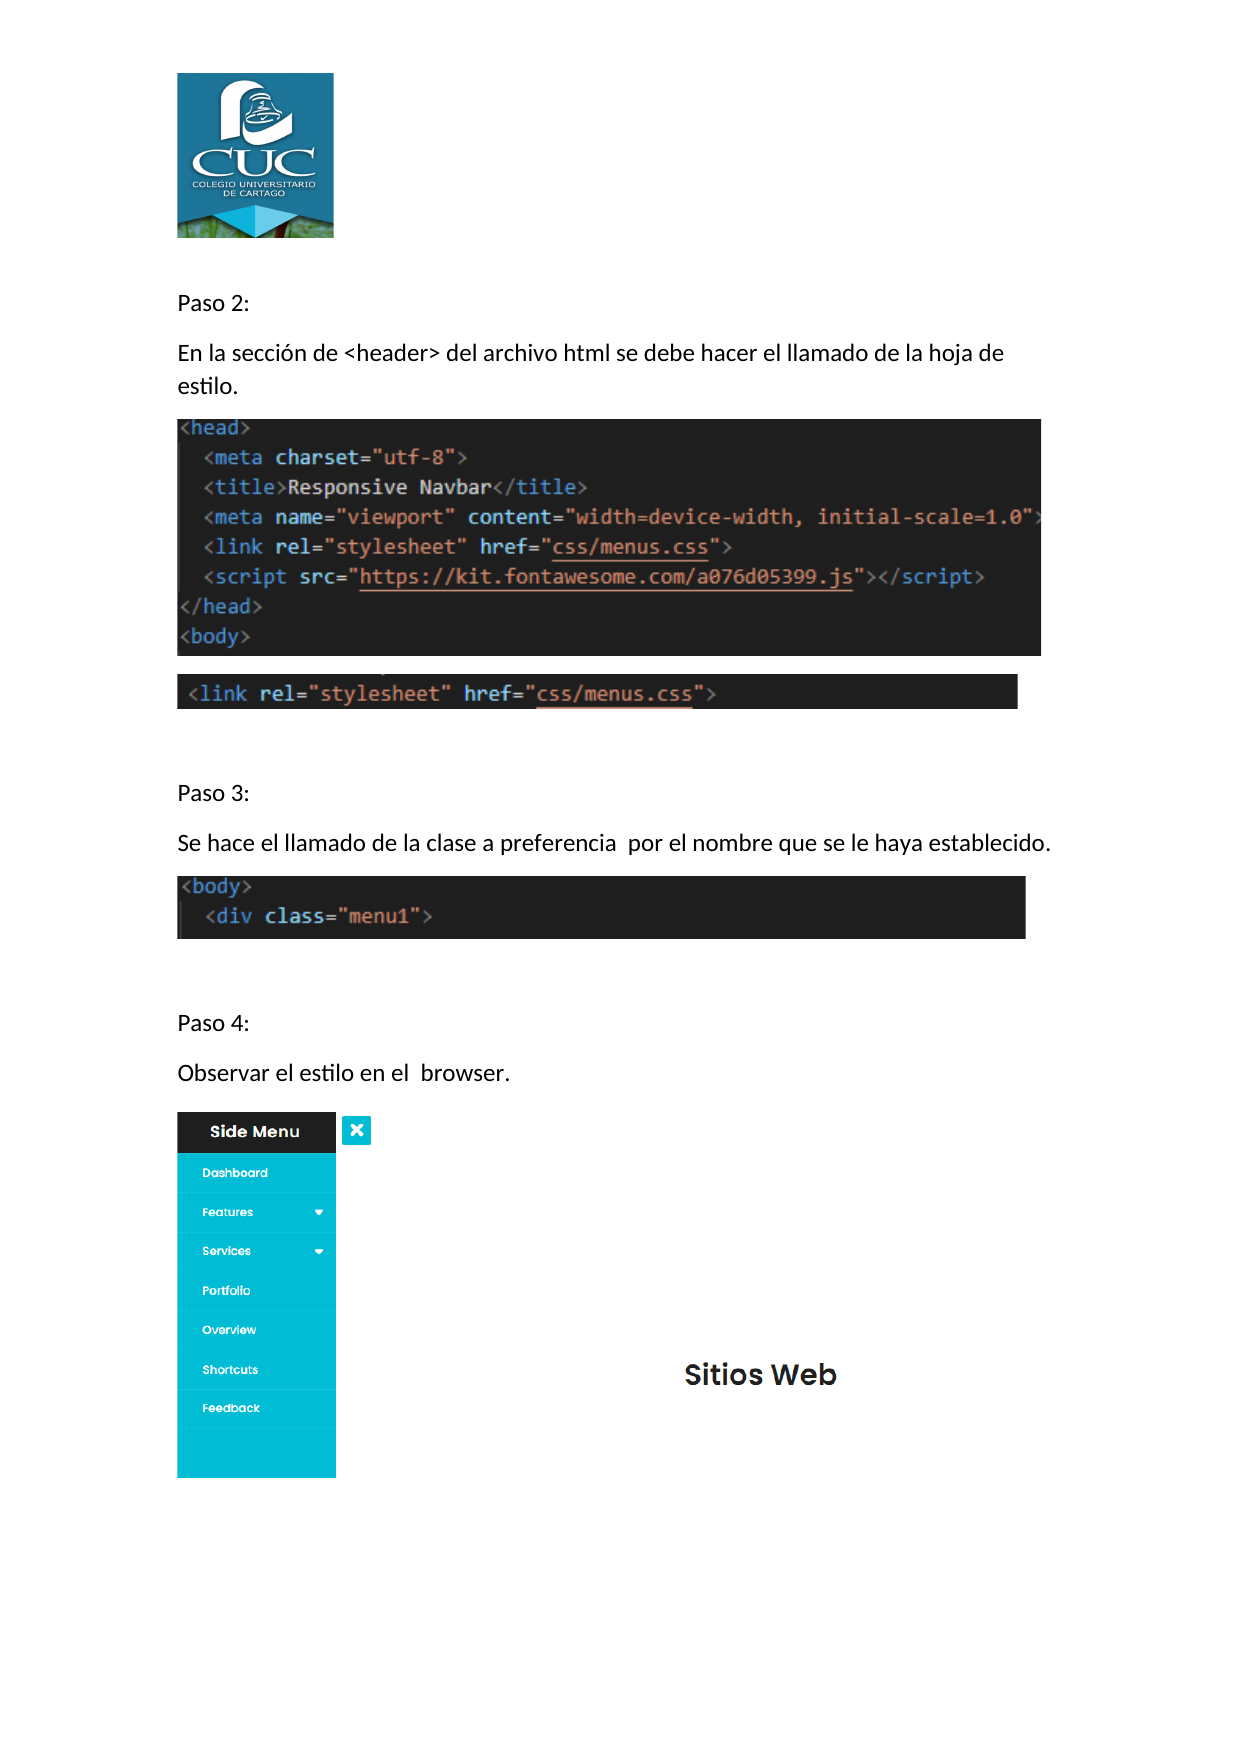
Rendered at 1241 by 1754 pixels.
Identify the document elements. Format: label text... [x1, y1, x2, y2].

text Paso 4: [177, 1007, 1063, 1038]
picture [177, 1106, 1063, 1478]
picture [177, 876, 1026, 939]
picture [177, 73, 334, 238]
text Paso 2: [177, 287, 1063, 318]
text Paso 3: [177, 777, 1063, 808]
text En la sección de <header> del archivo html se debe hacer el llamado de la hoja de estilo. [177, 337, 1063, 400]
text Se hace el llamado de la clase a preferencia por el nombre que se le haya establecido. [177, 827, 1063, 857]
text Observar el estilo en el browser. [177, 1057, 1063, 1087]
picture [177, 674, 1018, 709]
picture [177, 419, 1042, 656]
